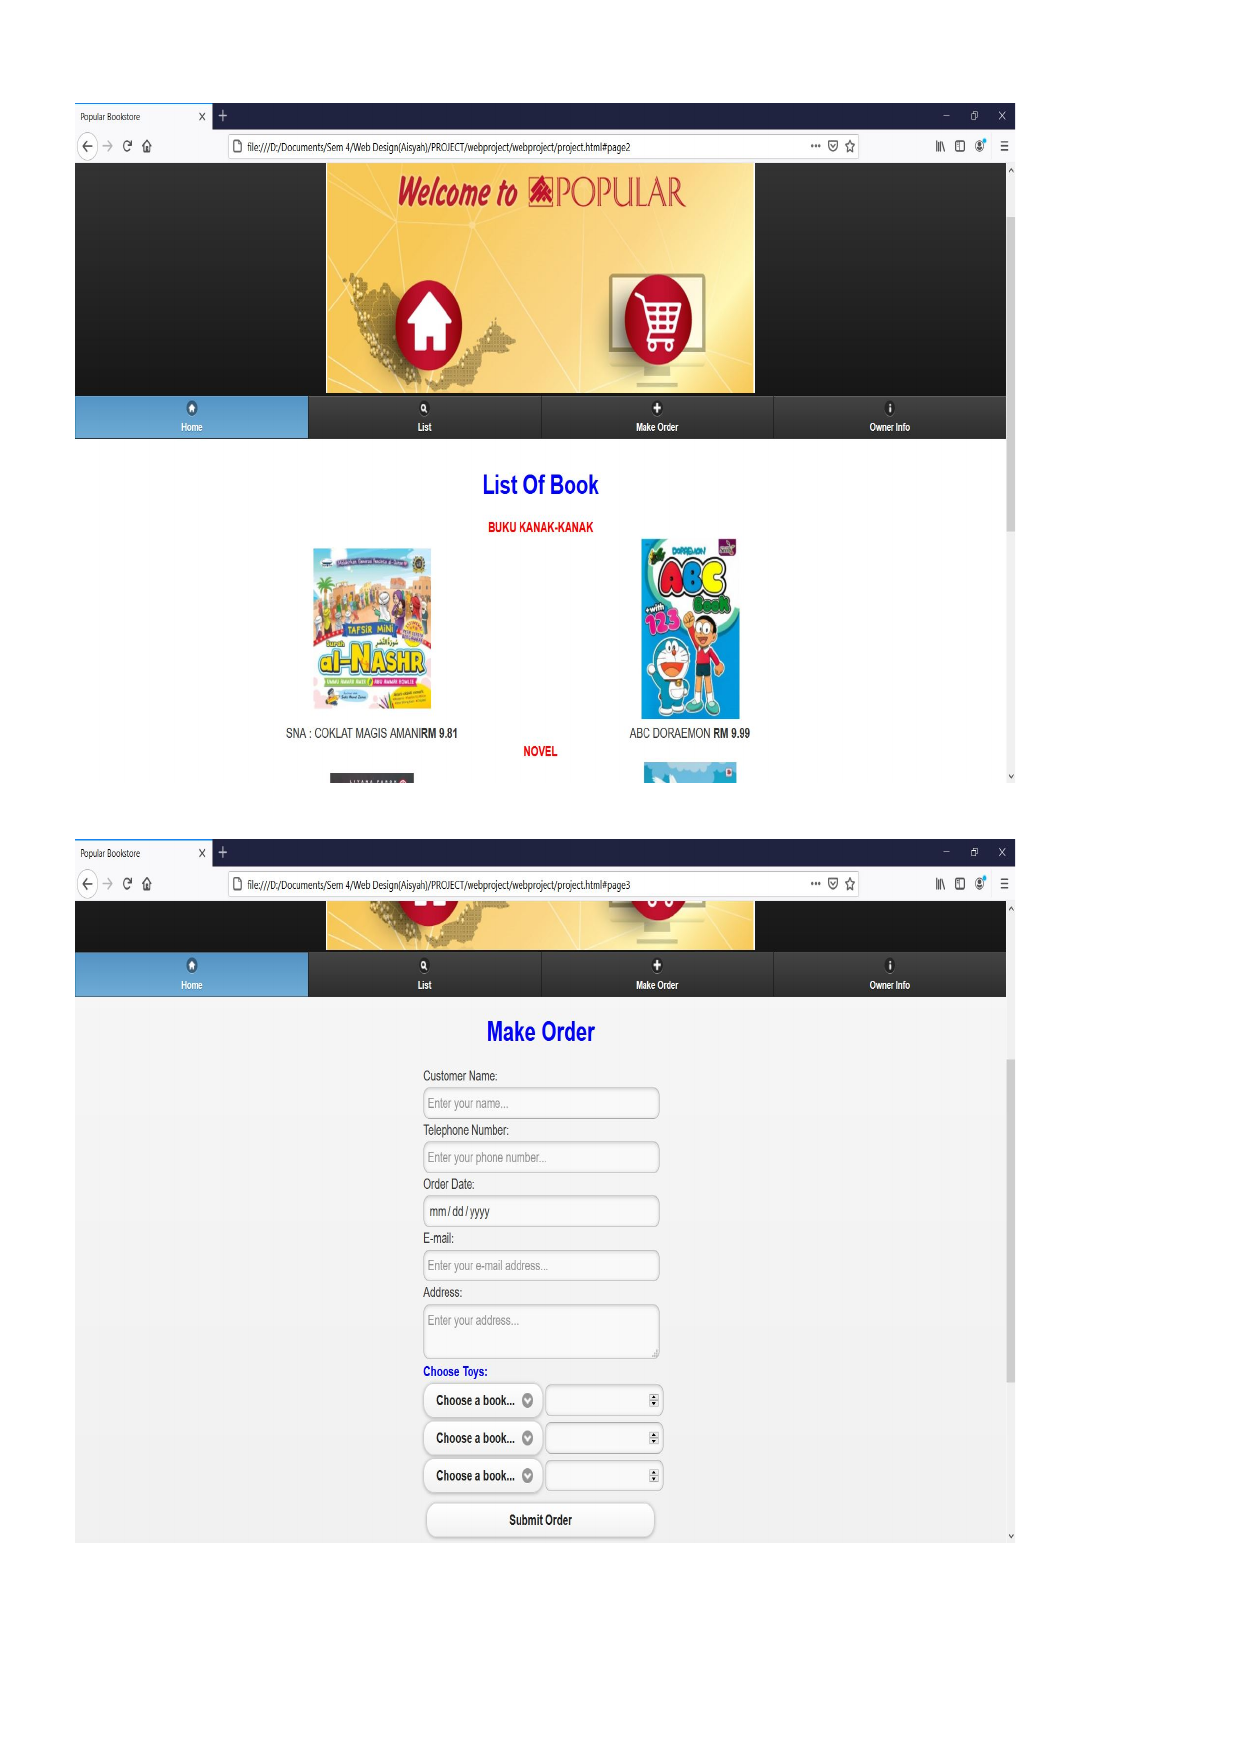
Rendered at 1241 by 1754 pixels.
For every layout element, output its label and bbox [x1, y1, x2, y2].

picture [75, 103, 1016, 783]
picture [75, 839, 1016, 1543]
